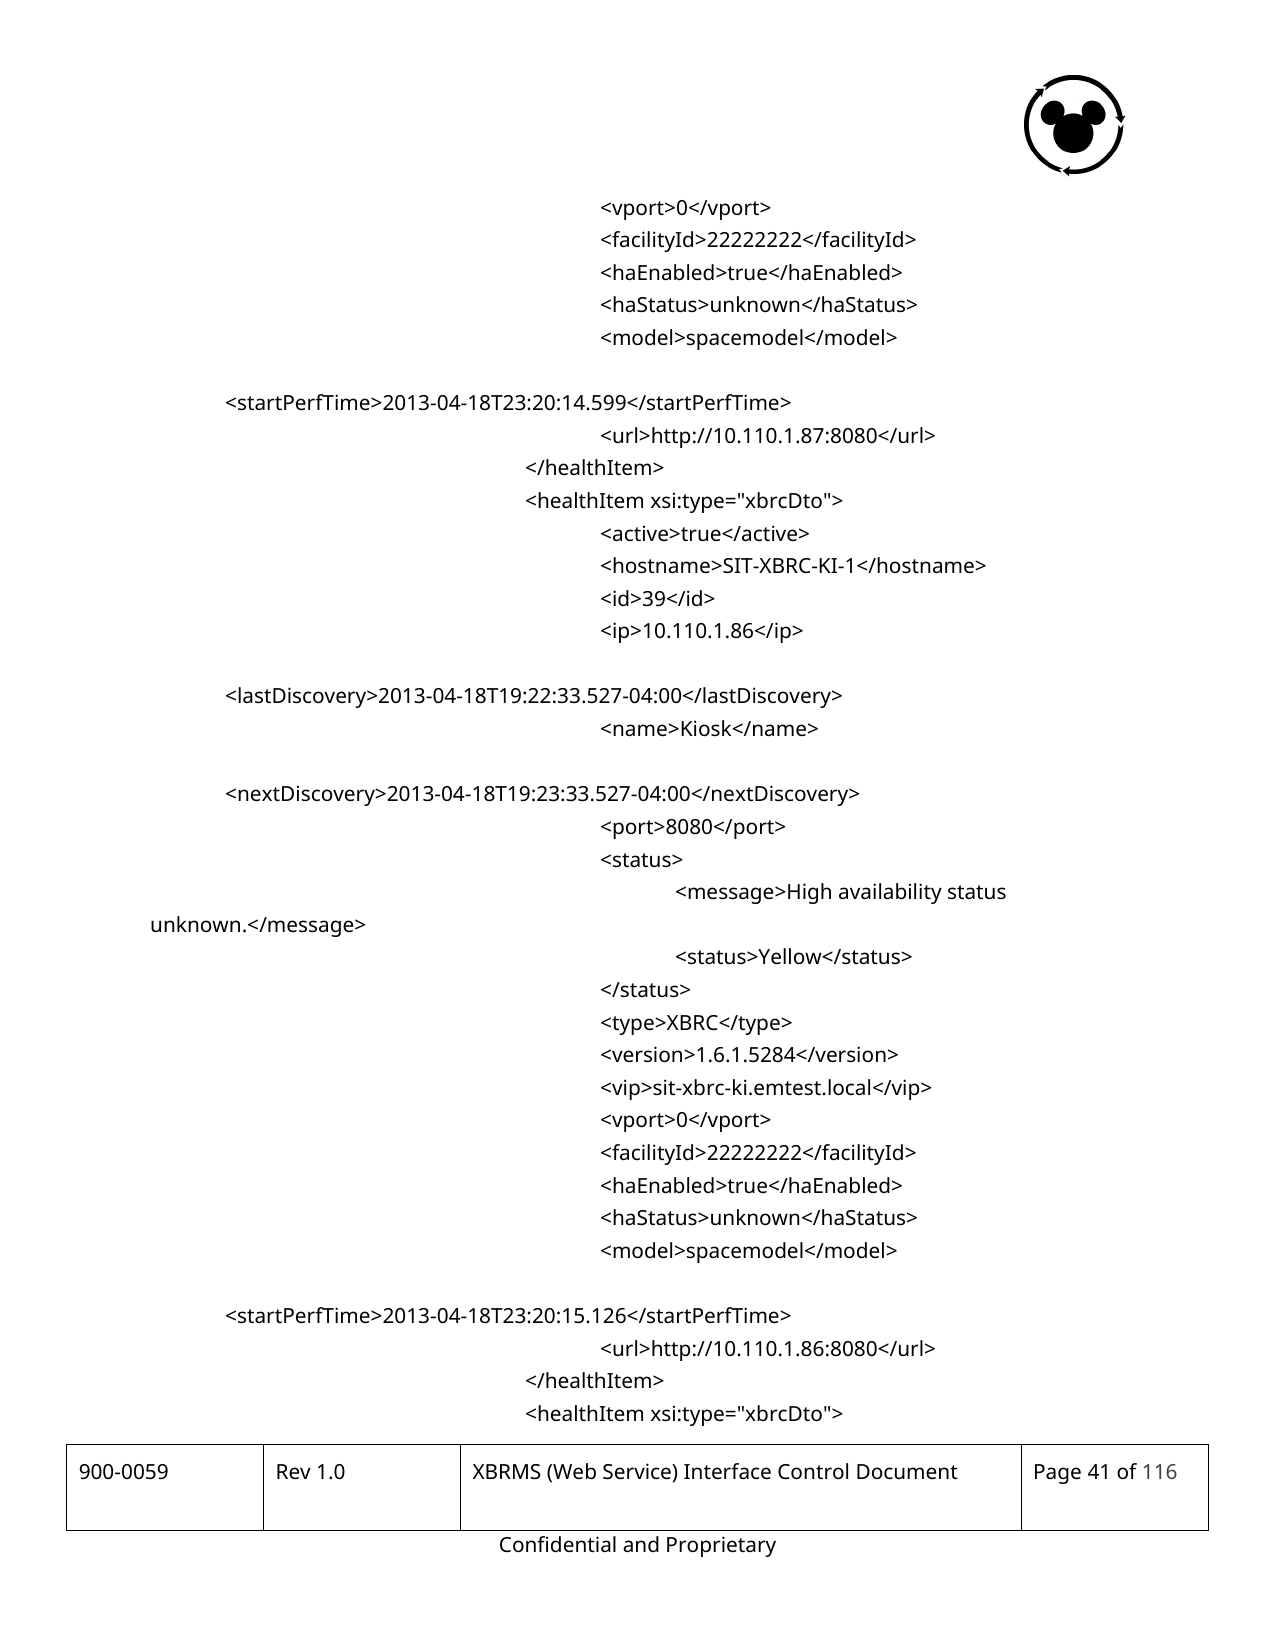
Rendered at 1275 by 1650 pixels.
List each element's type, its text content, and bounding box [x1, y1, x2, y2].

text <vport>0</vport> [150, 193, 1125, 221]
text <url>http://10.110.1.86:8080</url> [150, 1334, 1125, 1362]
text <message>High availability status unknown.</message> [150, 877, 1125, 938]
text <model>spacemodel</model> [150, 1236, 1125, 1264]
text <facilityId>22222222</facilityId> [150, 225, 1125, 254]
text <model>spacemodel</model> [150, 323, 1125, 351]
text <status> [150, 845, 1125, 873]
text <facilityId>22222222</facilityId> [150, 1138, 1125, 1167]
text <lastDiscovery>2013-04-18T19:22:33.527-04:00</lastDiscovery> [150, 649, 1125, 710]
text <name>Kiosk</name> [150, 714, 1125, 743]
text <haStatus>unknown</haStatus> [150, 1203, 1125, 1232]
text <hostname>SIT-XBRC-KI-1</hostname> [150, 551, 1125, 580]
text <status>Yellow</status> [150, 942, 1125, 971]
text <id>39</id> [150, 584, 1125, 612]
text <port>8080</port> [150, 812, 1125, 841]
text </healthItem> [150, 1366, 1125, 1395]
text </status> [150, 975, 1125, 1003]
text <type>XBRC</type> [150, 1008, 1125, 1036]
text <startPerfTime>2013-04-18T23:20:15.126</startPerfTime> [150, 1268, 1125, 1329]
text <nextDiscovery>2013-04-18T19:23:33.527-04:00</nextDiscovery> [150, 747, 1125, 808]
text <startPerfTime>2013-04-18T23:20:14.599</startPerfTime> [150, 356, 1125, 417]
text <url>http://10.110.1.87:8080</url> [150, 421, 1125, 449]
picture [1023, 75, 1125, 177]
text <active>true</active> [150, 519, 1125, 547]
text <ip>10.110.1.86</ip> [150, 616, 1125, 645]
text <healthItem xsi:type="xbrcDto"> [150, 486, 1125, 514]
text <haEnabled>true</haEnabled> [150, 1171, 1125, 1199]
text <vip>sit-xbrc-ki.emtest.local</vip> [150, 1073, 1125, 1101]
text <haEnabled>true</haEnabled> [150, 258, 1125, 286]
text <vport>0</vport> [150, 1106, 1125, 1134]
text <healthItem xsi:type="xbrcDto"> [150, 1399, 1125, 1427]
text <version>1.6.1.5284</version> [150, 1040, 1125, 1069]
text <haStatus>unknown</haStatus> [150, 290, 1125, 319]
text </healthItem> [150, 453, 1125, 482]
